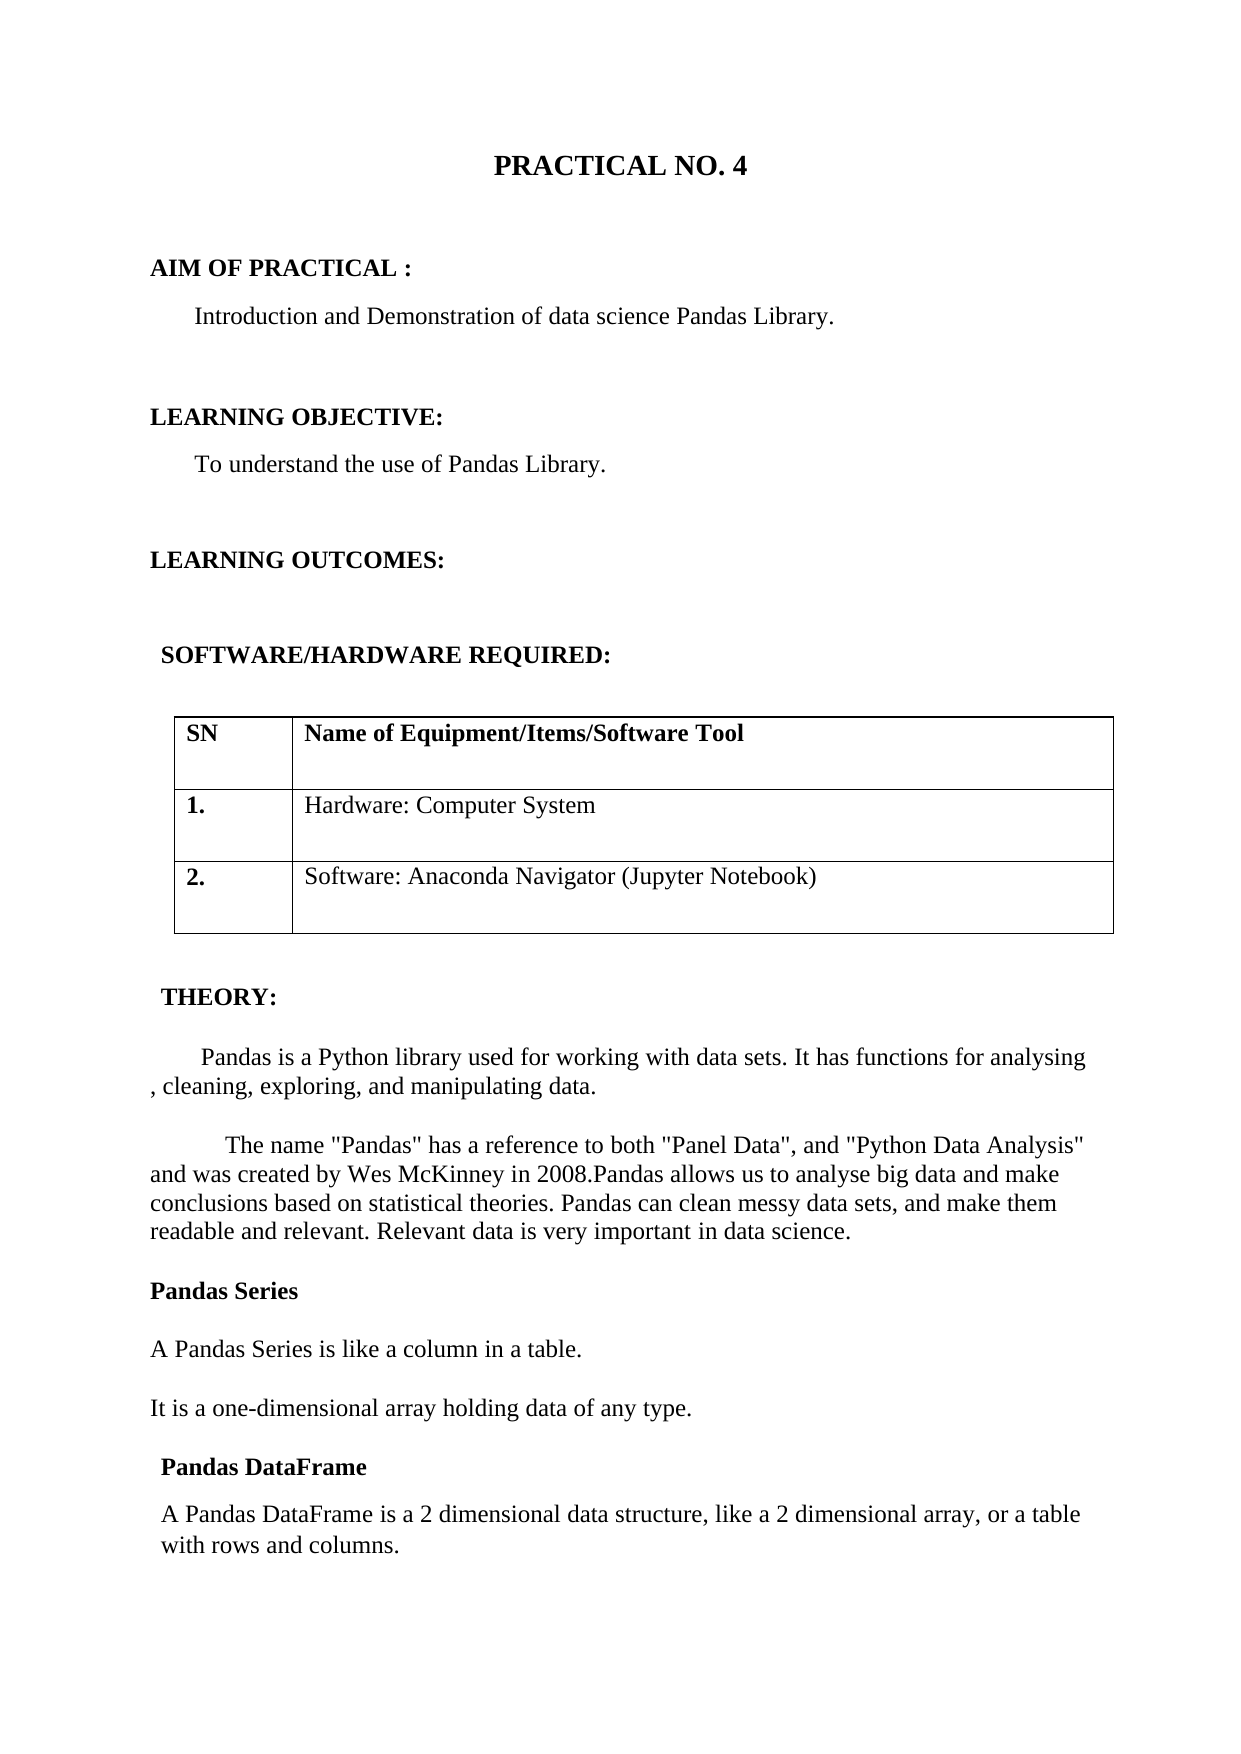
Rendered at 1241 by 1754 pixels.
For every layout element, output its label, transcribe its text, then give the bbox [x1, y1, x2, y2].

text It is a one-dimensional array holding data of any type. [150, 1393, 1126, 1422]
text The name "Pandas" has a reference to both "Panel Data", and "Python Data Analysis" and was created by Wes McKinney in 2008.Pandas allows us to analyse big data and make conclusions based on statistical theories. Pandas can clean messy data sets, and make them readable and relevant. Relevant data is very important in data science. [150, 1130, 1086, 1245]
text Introduction and Demonstration of data science Pandas Library. [194, 301, 1126, 329]
table_cell 1. [175, 790, 292, 861]
text , cleaning, exploring, and manipulating data. [150, 1071, 1126, 1100]
subtitle Pandas Series [150, 1276, 1126, 1304]
text A Pandas DataFrame is a 2 dimensional data structure, like a 2 dimensional array, or a table with rows and columns. [161, 1499, 1086, 1559]
subtitle THEORY: [161, 982, 1126, 1011]
subtitle LEARNING OBJECTIVE: [150, 402, 1126, 431]
subtitle AIM OF PRACTICAL : [150, 253, 1126, 282]
table_header Name of Equipment/Items/Software Tool [293, 718, 1113, 789]
subtitle PRACTICAL NO. 4 [492, 148, 749, 182]
table_header SN [175, 718, 292, 789]
text SOFTWARE/HARDWARE REQUIRED: [161, 640, 1126, 669]
table_cell 2. [175, 862, 292, 933]
subtitle LEARNING OUTCOMES: [150, 545, 1126, 574]
table_cell Software: Anaconda Navigator (Jupyter Notebook) [293, 862, 1113, 933]
text A Pandas Series is like a column in a table. [150, 1334, 1126, 1363]
table_cell Hardware: Computer System [293, 790, 1113, 861]
text To understand the use of Pandas Library. [194, 449, 1126, 478]
subtitle Pandas DataFrame [161, 1452, 1126, 1481]
text Pandas is a Python library used for working with data sets. It has functions for analysing [201, 1043, 1126, 1071]
